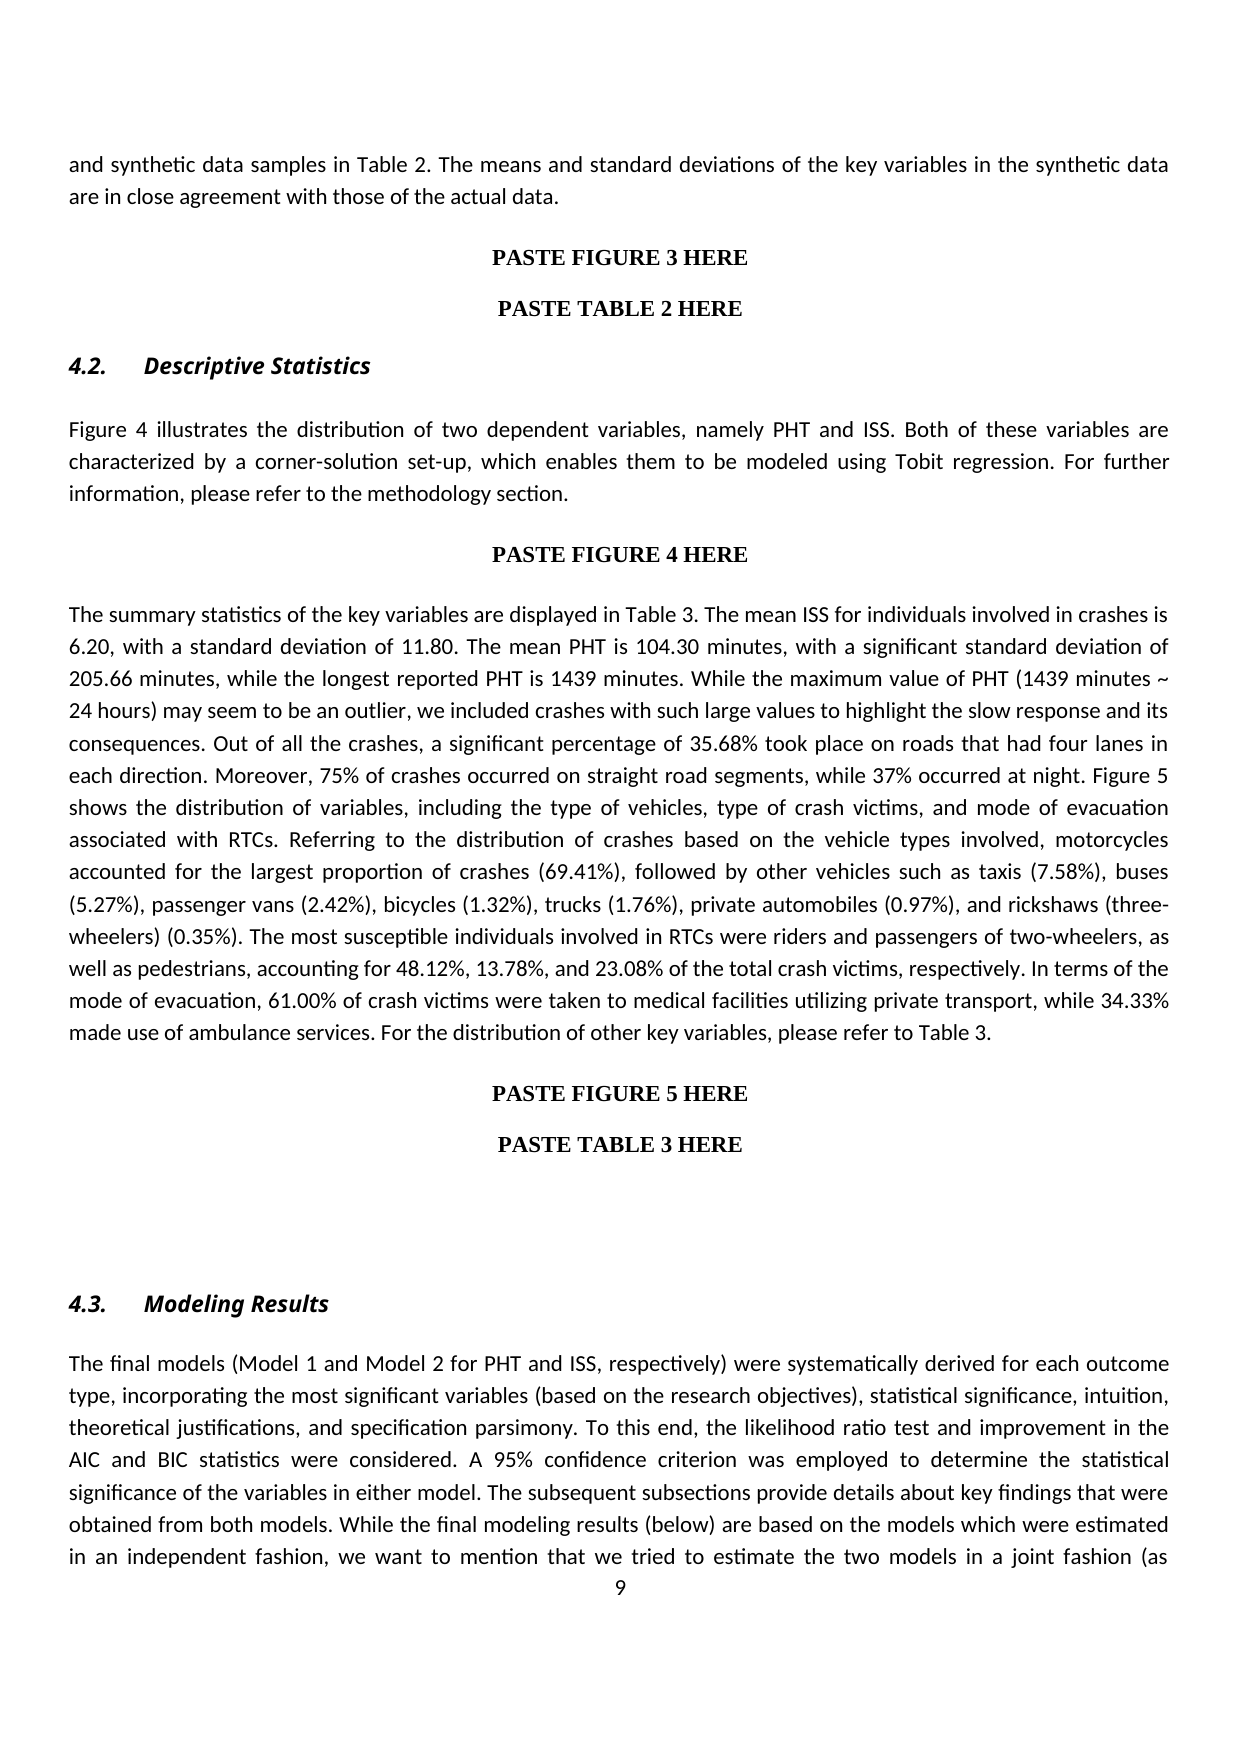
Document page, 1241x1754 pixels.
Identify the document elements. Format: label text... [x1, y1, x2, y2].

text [69, 150, 1171, 210]
text Figure 4 illustrates the distribution of two dependent variables, namely PHT and ISS. Both of these variables are characterized by a corner-solution set-up, which enables them to be modeled using Tobit regression. For further information, please refer to the methodology section. [69, 415, 1171, 507]
text PASTE TABLE 2 HERE [69, 294, 1171, 321]
text PASTE FIGURE 3 HERE [69, 243, 1171, 270]
text PASTE FIGURE 5 HERE [69, 1080, 1171, 1106]
subtitle 4.2. Descriptive Statistics [69, 350, 1171, 381]
text PASTE TABLE 3 HERE [69, 1131, 1171, 1157]
text PASTE FIGURE 4 HERE [69, 541, 1171, 567]
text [69, 1349, 1171, 1570]
text The summary statistics of the key variables are displayed in Table 3. The mean ISS for individuals involved in crashes is 6.20, with a standard deviation of 11.80. The mean PHT is 104.30 minutes, with a significant standard deviation of 205.66 minutes, while the longest reported PHT is 1439 minutes. While the maximum value of PHT (1439 minutes ~ 24 hours) may seem to be an outlier, we included crashes with such large values to highlight the slow response and its consequences. Out of all the crashes, a significant percentage of 35.68% took place on roads that had four lanes in each direction. Moreover, 75% of crashes occurred on straight road segments, while 37% occurred at night. Figure 5 shows the distribution of variables, including the type of vehicles, type of crash victims, and mode of evacuation associated with RTCs. Referring to the distribution of crashes based on the vehicle types involved, motorcycles accounted for the largest proportion of crashes (69.41%), followed by other vehicles such as taxis (7.58%), buses (5.27%), passenger vans (2.42%), bicycles (1.32%), trucks (1.76%), private automobiles (0.97%), and rickshaws (three-wheelers) (0.35%). The most susceptible individuals involved in RTCs were riders and passengers of two-wheelers, as well as pedestrians, accounting for 48.12%, 13.78%, and 23.08% of the total crash victims, respectively. In terms of the mode of evacuation, 61.00% of crash victims were taken to medical facilities utilizing private transport, while 34.33% made use of ambulance services. For the distribution of other key variables, please refer to Table 3. [69, 600, 1171, 1046]
subtitle 4.3. Modeling Results [69, 1288, 1171, 1319]
